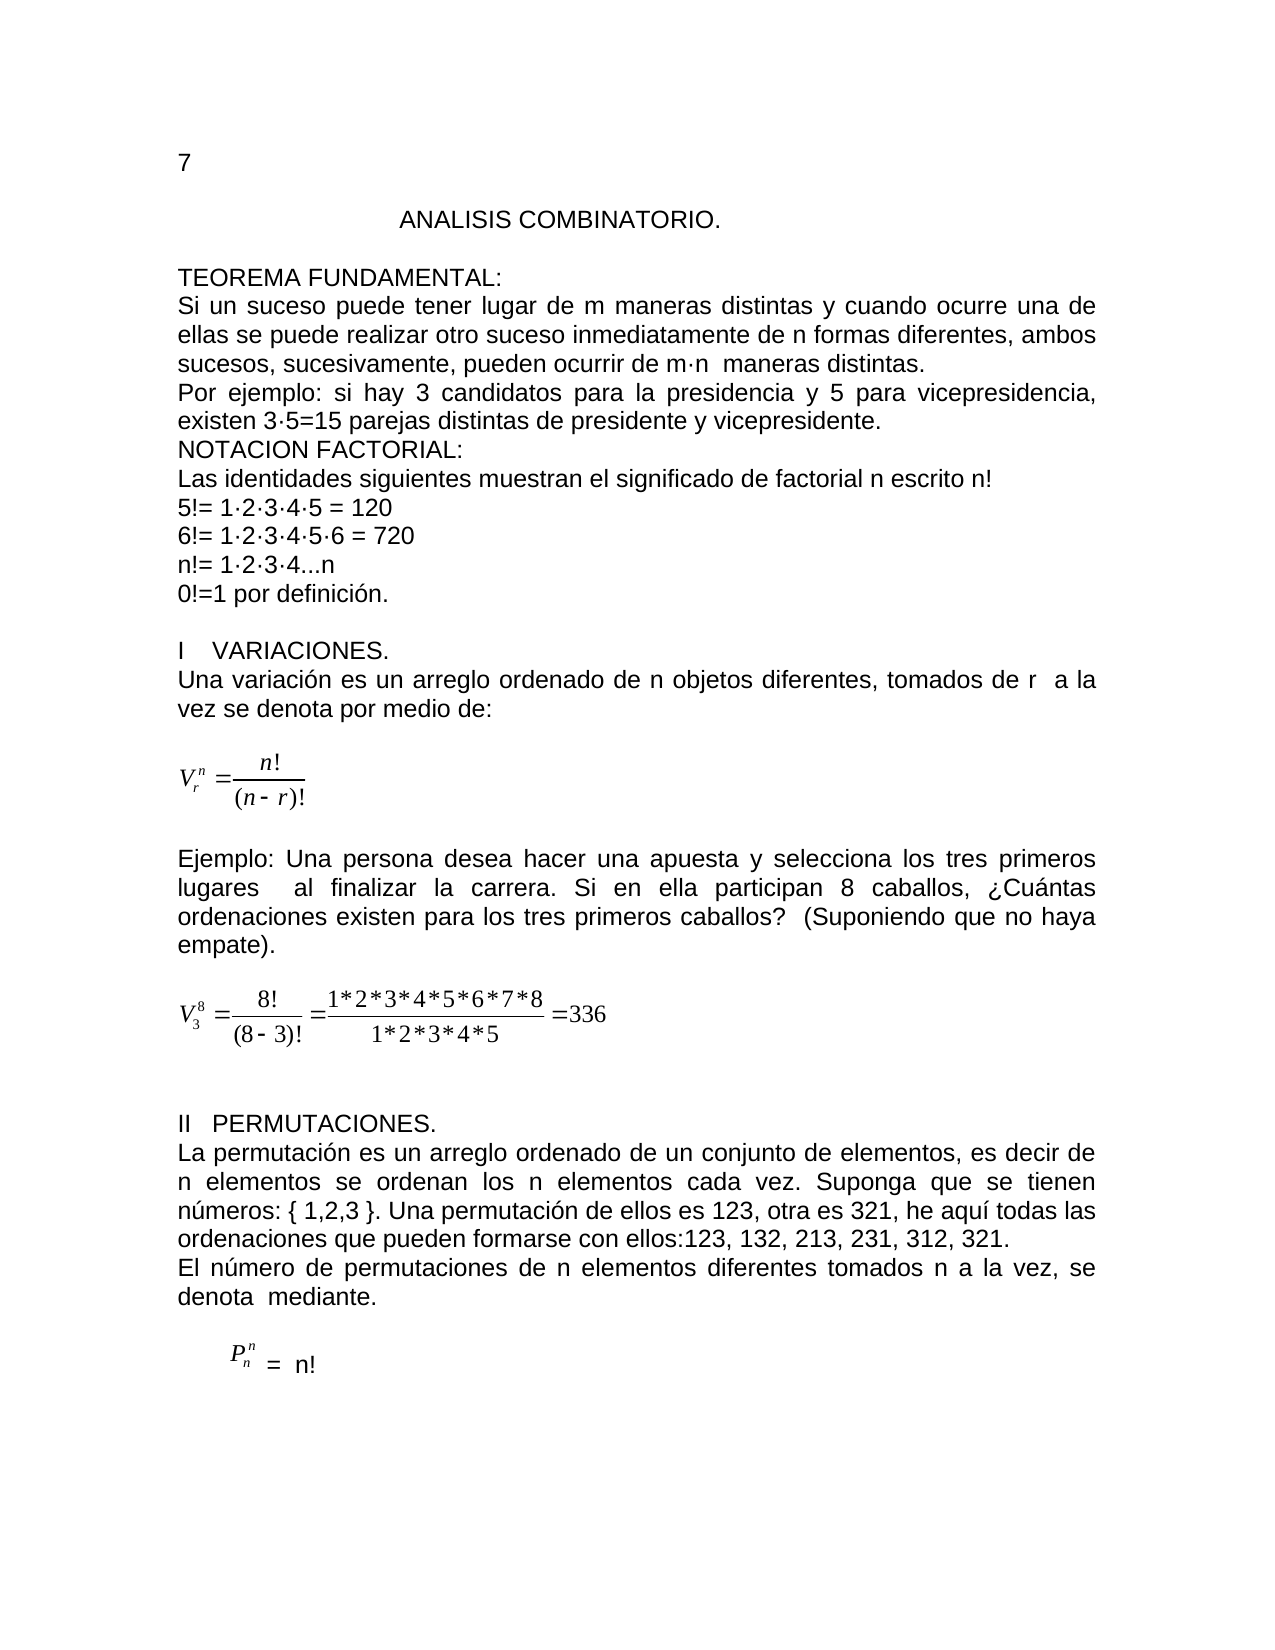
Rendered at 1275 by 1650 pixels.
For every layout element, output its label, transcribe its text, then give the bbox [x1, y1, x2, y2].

text El número de permutaciones de n elementos diferentes tomados n a la vez, se denota mediante. [177, 1253, 1098, 1311]
text 7 [177, 148, 1098, 176]
text = n! [177, 1335, 1098, 1378]
text II PERMUTACIONES. [177, 1109, 1098, 1138]
text ANALISIS COMBINATORIO. [177, 205, 1098, 234]
text Si un suceso puede tener lugar de m maneras distintas y cuando ocurre una de ellas se puede realizar otro suceso inmediatamente de n formas diferentes, ambos sucesos, sucesivamente, pueden ocurrir de m·n maneras distintas. [177, 291, 1098, 378]
text 0!=1 por definición. [177, 579, 1098, 608]
text Ejemplo: Una persona desea hacer una apuesta y selecciona los tres primeros lugares al finalizar la carrera. Si en ella participan 8 caballos, ¿Cuántas ordenaciones existen para los tres primeros caballos? (Suponiendo que no haya empate). [177, 844, 1098, 959]
text n!= 1·2·3·4...n [177, 550, 1098, 579]
text Una variación es un arreglo ordenado de n objetos diferentes, tomados de r a la vez se denota por medio de: [177, 665, 1098, 723]
text Las identidades siguientes muestran el significado de factorial n escrito n! [177, 464, 1098, 493]
text 5!= 1·2·3·4·5 = 120 [177, 493, 1098, 521]
text I VARIACIONES. [177, 636, 1098, 665]
text Por ejemplo: si hay 3 candidatos para la presidencia y 5 para vicepresidencia, existen 3·5=15 parejas distintas de presidente y vicepresidente. [177, 378, 1098, 435]
text TEOREMA FUNDAMENTAL: [177, 263, 1098, 291]
text 6!= 1·2·3·4·5·6 = 720 [177, 521, 1098, 550]
text La permutación es un arreglo ordenado de un conjunto de elementos, es decir de n elementos se ordenan los n elementos cada vez. Suponga que se tienen números: { 1,2,3 }. Una permutación de ellos es 123, otra es 321, he aquí todas las ordenaciones que pueden formarse con ellos:123, 132, 213, 231, 312, 321. [177, 1138, 1098, 1253]
text NOTACION FACTORIAL: [177, 435, 1098, 464]
